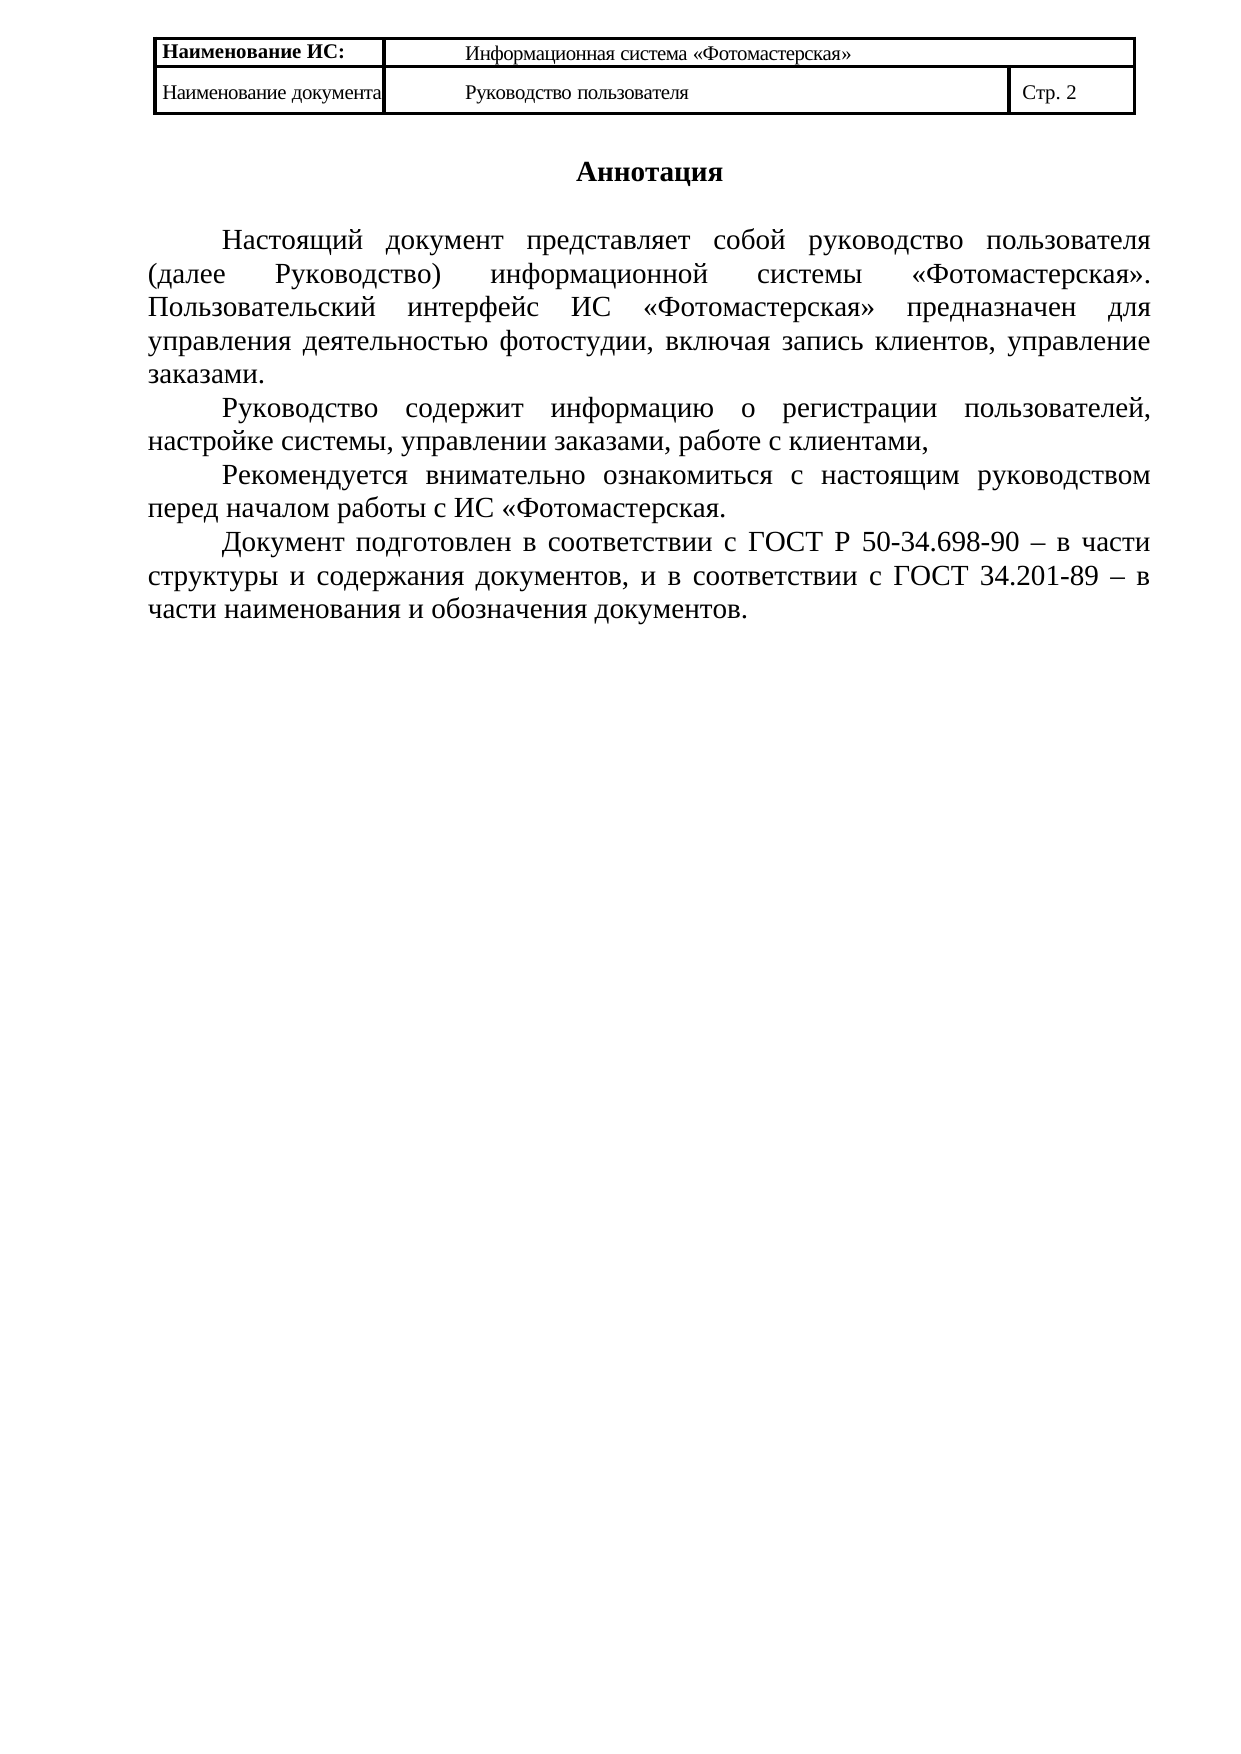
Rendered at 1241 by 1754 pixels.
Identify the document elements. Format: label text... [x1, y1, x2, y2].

text Руководство содержит информацию о регистрации пользователей, настройке системы, управлении заказами, работе с клиентами, [148, 390, 1152, 457]
subtitle Аннотация [148, 152, 1152, 189]
text Настоящий документ представляет собой руководство пользователя (далее Руководство) информационной системы «Фотомастерская». Пользовательский интерфейс ИС «Фотомастерская» предназначен для управления деятельностью фотостудии, включая запись клиентов, управление заказами. [148, 222, 1152, 390]
text Документ подготовлен в соответствии с ГОСТ Р 50-34.698-90 – в части структуры и содержания документов, и в соответствии с ГОСТ 34.201-89 – в части наименования и обозначения документов. [148, 524, 1152, 625]
text Рекомендуется внимательно ознакомиться с настоящим руководством перед началом работы с ИС «Фотомастерская. [148, 457, 1152, 524]
